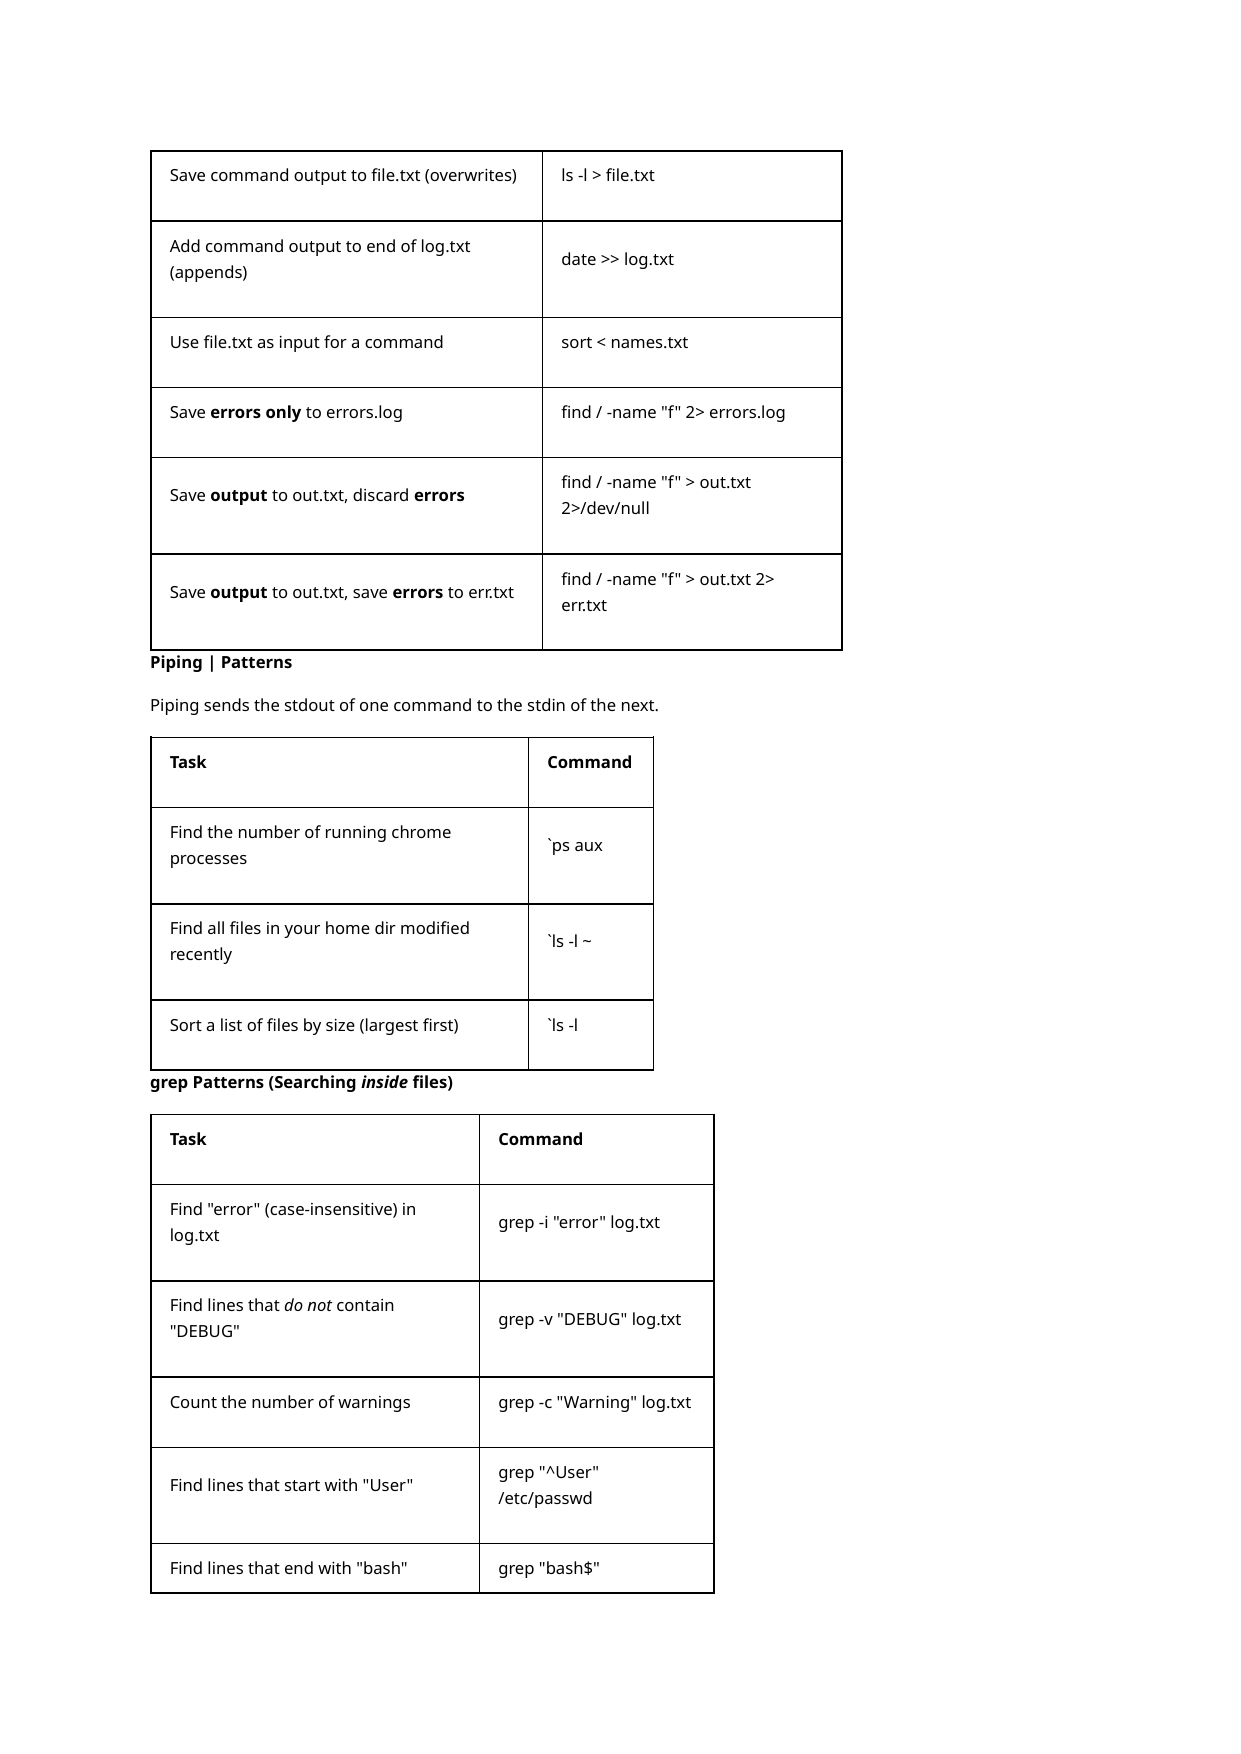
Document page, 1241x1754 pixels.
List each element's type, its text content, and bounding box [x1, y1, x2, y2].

table_header Command [529, 738, 653, 807]
text grep Patterns (Searching inside files) [150, 1071, 1090, 1093]
table_cell Save command output to file.txt (overwrites) [152, 152, 542, 220]
text Piping sends the stdout of one command to the stdin of the next. [150, 694, 1090, 716]
table_cell grep -i "error" log.txt [480, 1185, 713, 1280]
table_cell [152, 1544, 479, 1592]
table_cell Add command output to end of log.txt (appends) [152, 222, 542, 316]
table_cell grep -v "DEBUG" log.txt [480, 1282, 713, 1376]
table_cell grep "^User" /etc/passwd [480, 1448, 713, 1543]
table_cell grep -c "Warning" log.txt [480, 1378, 713, 1446]
table_cell Find "error" (case-insensitive) in log.txt [152, 1185, 479, 1280]
table_header Task [152, 1115, 479, 1184]
table_cell Save errors only to errors.log [152, 388, 542, 457]
text Piping | Patterns [150, 651, 1090, 674]
table_cell Use file.txt as input for a command [152, 318, 542, 387]
table_cell `ls -l [529, 1001, 653, 1069]
table_cell `ps aux [529, 808, 653, 903]
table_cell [480, 1544, 713, 1592]
table_header Command [480, 1115, 713, 1184]
table_cell Count the number of warnings [152, 1378, 479, 1446]
table_cell find / -name "f" > out.txt 2> err.txt [543, 555, 841, 649]
table_cell Find the number of running chrome processes [152, 808, 528, 903]
table_cell Find all files in your home dir modified recently [152, 905, 528, 999]
table_cell `ls -l ~ [529, 905, 653, 999]
table_cell find / -name "f" 2> errors.log [543, 388, 841, 457]
table_cell Find lines that start with "User" [152, 1448, 479, 1543]
table_header Task [152, 738, 528, 807]
table_cell Find lines that do not contain "DEBUG" [152, 1282, 479, 1376]
table_cell date >> log.txt [543, 222, 841, 316]
table_cell Save output to out.txt, discard errors [152, 458, 542, 553]
table_cell Sort a list of files by size (largest first) [152, 1001, 528, 1069]
table_cell sort < names.txt [543, 318, 841, 387]
table_cell Save output to out.txt, save errors to err.txt [152, 555, 542, 649]
table_cell ls -l > file.txt [543, 152, 841, 220]
table_cell find / -name "f" > out.txt 2>/dev/null [543, 458, 841, 553]
